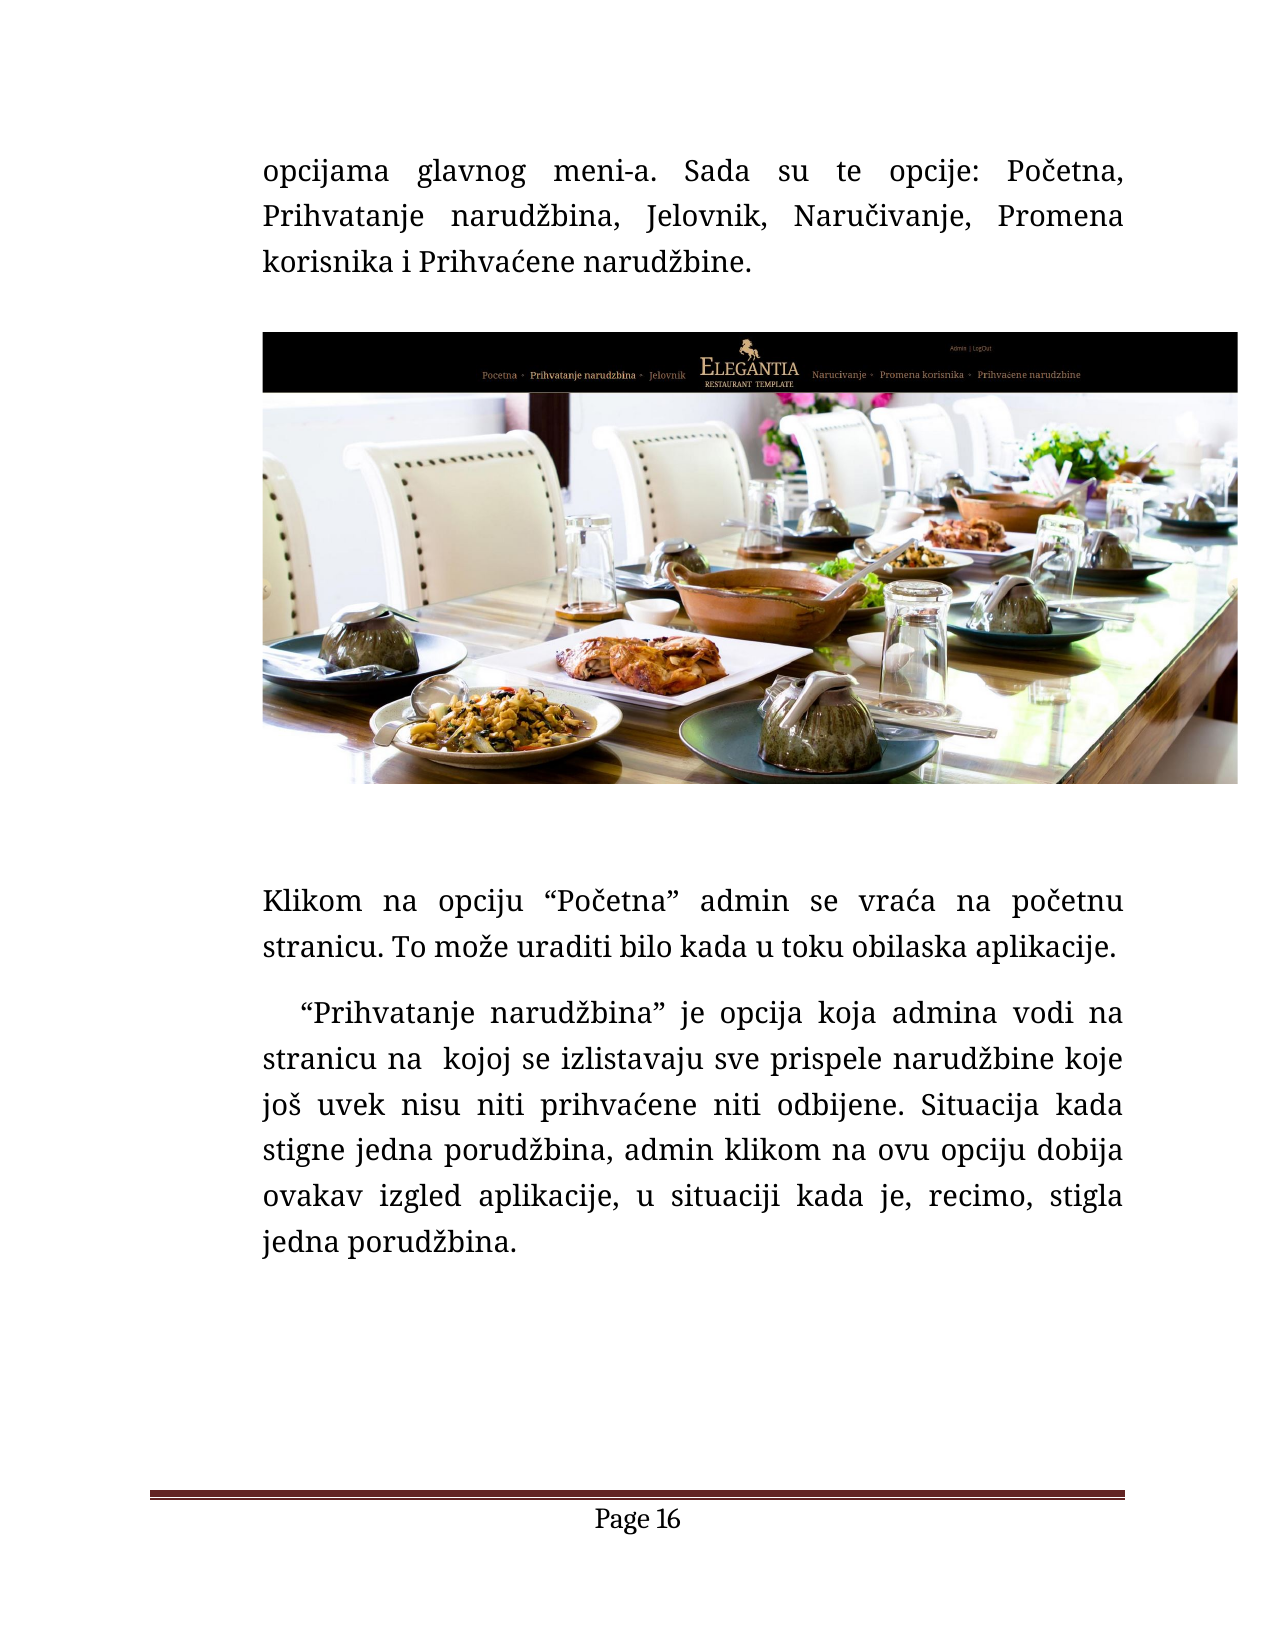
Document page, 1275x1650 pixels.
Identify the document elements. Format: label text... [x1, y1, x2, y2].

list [262, 150, 1125, 281]
text “Prihvatanje narudžbina” je opcija koja admina vodi na stranicu na kojoj se izlistavaju sve prispele narudžbine koje još uvek nisu niti prihvaćene niti odbijene. Situacija kada stigne jedna porudžbina, admin klikom na ovu opciju dobija ovakav izgled aplikacije, u situaciji kada je, recimo, stigla jedna porudžbina. [262, 993, 1125, 1261]
picture [262, 332, 1238, 784]
list Klikom na opciju “Početna” admin se vraća na početnu stranicu. To može uraditi bilo kada u toku obilaska aplikacije. [262, 881, 1125, 966]
